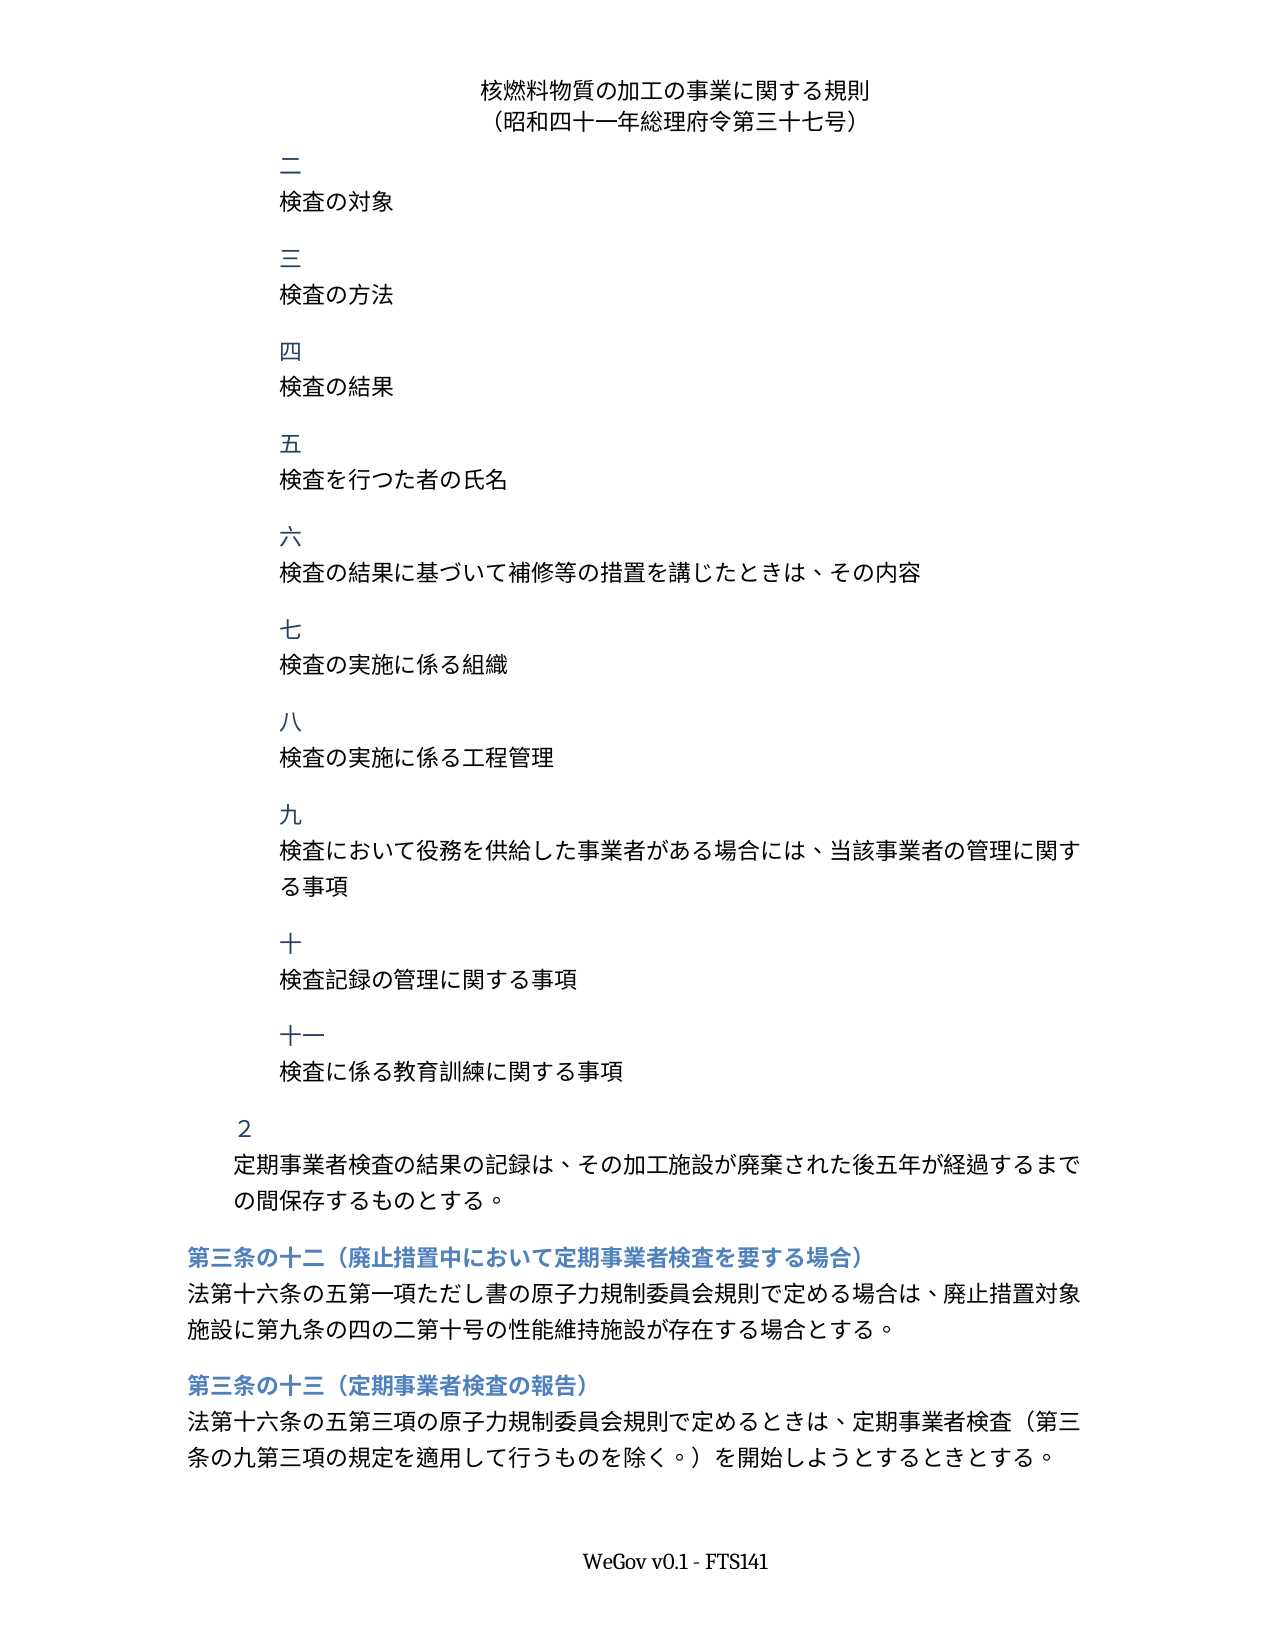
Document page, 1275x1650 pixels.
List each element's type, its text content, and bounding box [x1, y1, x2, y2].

subtitle 七 [279, 613, 1087, 645]
subtitle 五 [279, 428, 1087, 459]
text 検査の結果に基づいて補修等の措置を講じたときは、その内容 [279, 557, 1087, 588]
text 検査記録の管理に関する事項 [279, 963, 1087, 995]
subtitle ２ [233, 1113, 1087, 1144]
text 法第十六条の五第一項ただし書の原子力規制委員会規則で定める場合は、廃止措置対象施設に第九条の四の二第十号の性能維持施設が存在する場合とする。 [187, 1278, 1087, 1345]
subtitle 十 [279, 928, 1087, 959]
subtitle 二 [279, 150, 1087, 181]
text 検査を行つた者の氏名 [279, 464, 1087, 495]
text 検査の方法 [279, 279, 1087, 310]
subtitle 六 [279, 521, 1087, 552]
subtitle 第三条の十二（廃止措置中において定期事業者検査を要する場合） [187, 1242, 1087, 1273]
subtitle 第三条の十三（定期事業者検査の報告） [187, 1370, 1087, 1402]
text 検査において役務を供給した事業者がある場合には、当該事業者の管理に関する事項 [279, 835, 1087, 902]
subtitle 三 [279, 243, 1087, 274]
text 定期事業者検査の結果の記録は、その加工施設が廃棄された後五年が経過するまでの間保存するものとする。 [233, 1149, 1087, 1216]
subtitle 四 [279, 335, 1087, 367]
text 検査の実施に係る組織 [279, 649, 1087, 681]
text 検査の結果 [279, 371, 1087, 403]
text 検査の実施に係る工程管理 [279, 742, 1087, 773]
text 法第十六条の五第三項の原子力規制委員会規則で定めるときは、定期事業者検査（第三条の九第三項の規定を適用して行うものを除く。）を開始しようとするときとする。 [187, 1406, 1087, 1473]
text 検査に係る教育訓練に関する事項 [279, 1056, 1087, 1087]
subtitle 八 [279, 706, 1087, 737]
subtitle 九 [279, 799, 1087, 830]
subtitle 十一 [279, 1020, 1087, 1052]
text 検査の対象 [279, 186, 1087, 217]
